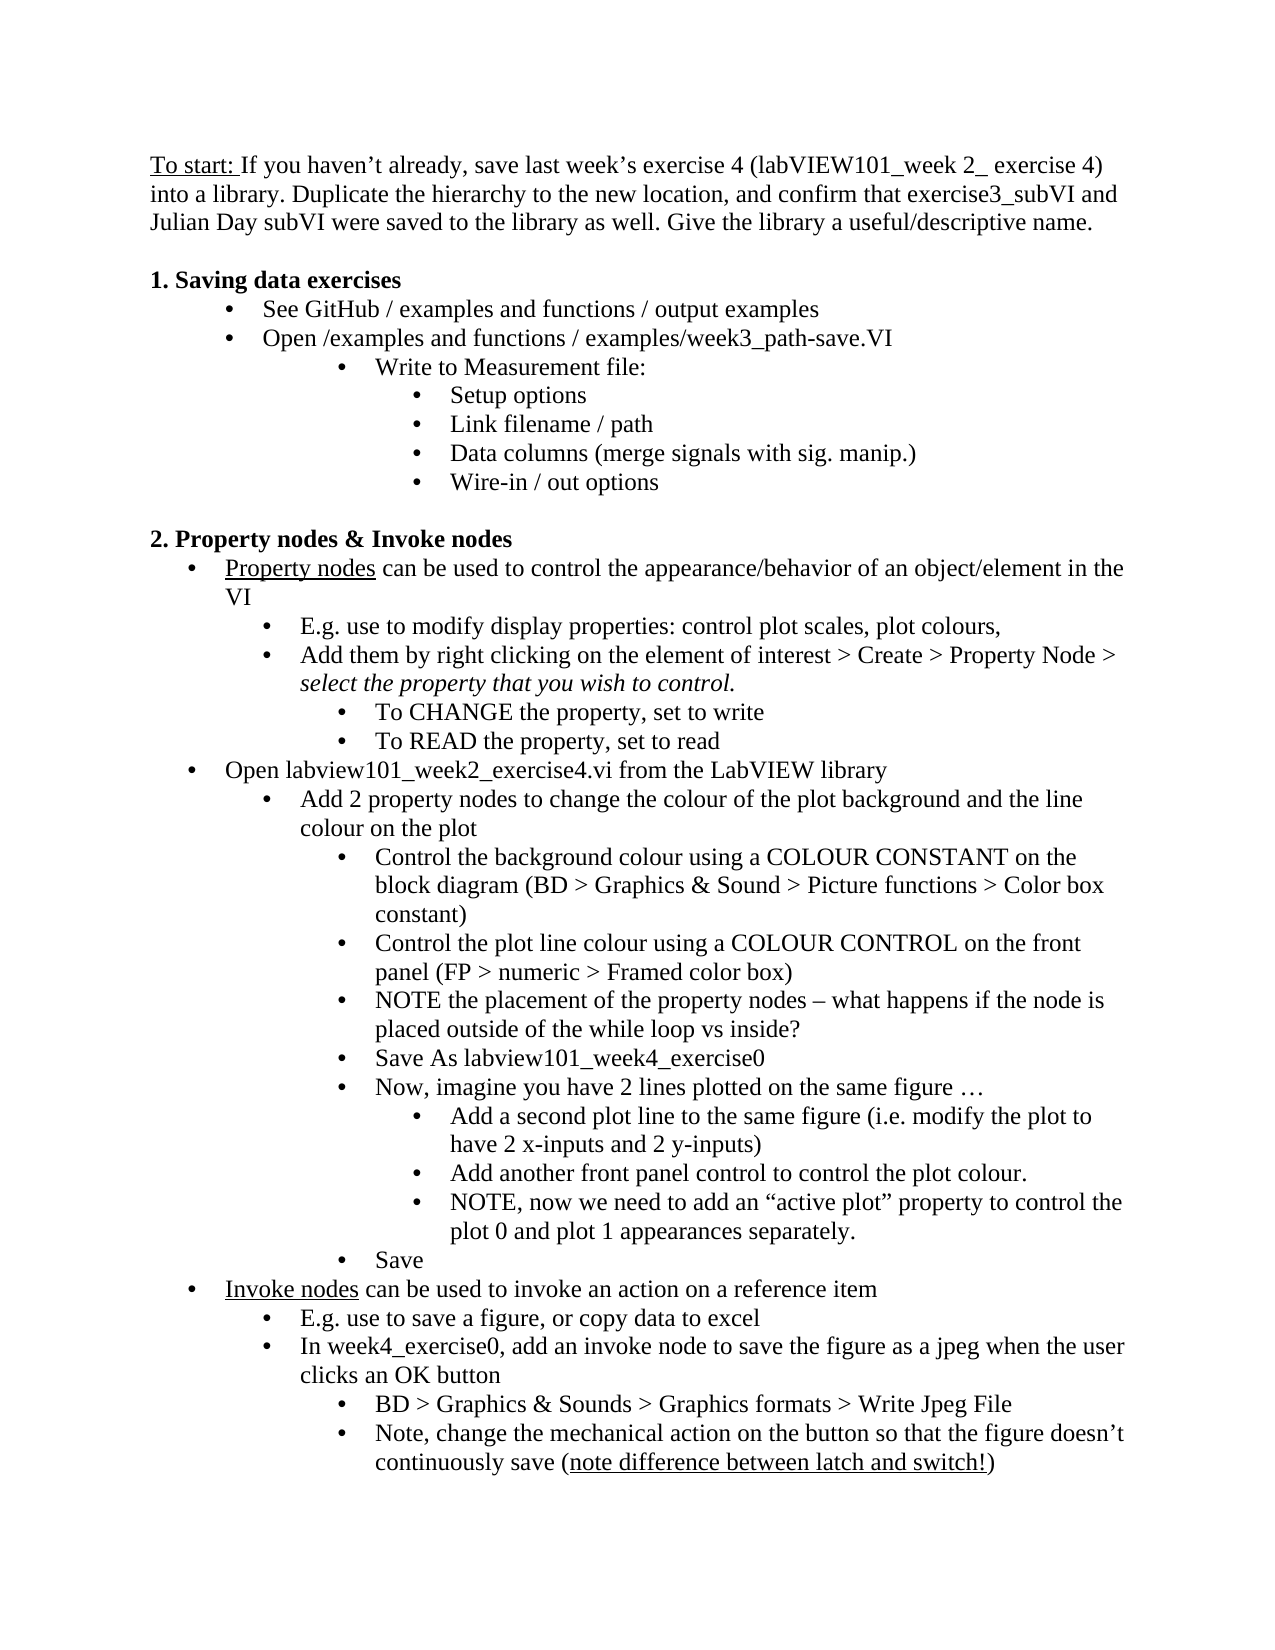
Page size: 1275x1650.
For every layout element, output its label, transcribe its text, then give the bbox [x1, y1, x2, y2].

text 2. Property nodes & Invoke nodes [150, 524, 1125, 553]
text To start: If you haven’t already, save last week’s exercise 4 (labVIEW101_week 2_ exercise 4) into a library. Duplicate the hierarchy to the new location, and confirm that exercise3_subVI and Julian Day subVI were saved to the library as well. Give the library a useful/descriptive name. [150, 150, 1125, 236]
list Add 2 property nodes to change the colour of the plot background and the line colour on the plot [262, 784, 1125, 841]
list Save [337, 1245, 1125, 1274]
list Open /examples and functions / examples/week3_path-save.VI [225, 323, 1125, 351]
list BD > Graphics & Sounds > Graphics formats > Write Jpeg File [337, 1389, 1125, 1418]
list To CHANGE the property, set to write [337, 697, 1125, 726]
list Control the background colour using a COLOUR CONSTANT on the block diagram (BD > Graphics & Sound > Picture functions > Color box constant) [337, 841, 1125, 928]
list Invoke nodes can be used to invoke an action on a reference item [187, 1274, 1125, 1302]
list Save As labview101_week4_exercise0 [337, 1043, 1125, 1072]
list Link filename / path [412, 409, 1125, 438]
list Now, imagine you have 2 lines plotted on the same figure … [337, 1072, 1125, 1101]
text 1. Saving data exercises [150, 265, 1125, 294]
list To READ the property, set to read [337, 726, 1125, 755]
list Property nodes can be used to control the appearance/behavior of an object/element in the VI [187, 553, 1125, 611]
list Wire-in / out options [412, 467, 1125, 496]
list NOTE, now we need to add an “active plot” property to control the plot 0 and plot 1 appearances separately. [412, 1187, 1125, 1245]
list Data columns (merge signals with sig. manip.) [412, 438, 1125, 467]
list Note, change the mechanical action on the button so that the figure doesn’t continuously save (note difference between latch and switch!) [337, 1418, 1125, 1475]
list E.g. use to modify display properties: control plot scales, plot colours, [262, 611, 1125, 640]
list E.g. use to save a figure, or copy data to excel [262, 1302, 1125, 1331]
list Write to Measurement file: [337, 351, 1125, 380]
list Setup options [412, 380, 1125, 409]
list In week4_exercise0, add an invoke node to save the figure as a jpeg when the user clicks an OK button [262, 1331, 1125, 1389]
list Add them by right clicking on the element of interest > Create > Property Node > select the property that you wish to control. [262, 640, 1125, 697]
list Open labview101_week2_exercise4.vi from the LabVIEW library [187, 755, 1125, 784]
list Add another front panel control to control the plot colour. [412, 1158, 1125, 1187]
list Control the plot line colour using a COLOUR CONTROL on the front panel (FP > numeric > Framed color box) [337, 928, 1125, 985]
list NOTE the placement of the property nodes – what happens if the node is placed outside of the while loop vs inside? [337, 985, 1125, 1043]
list Add a second plot line to the same figure (i.e. modify the plot to have 2 x-inputs and 2 y-inputs) [412, 1101, 1125, 1158]
list See GitHub / examples and functions / output examples [225, 294, 1125, 323]
